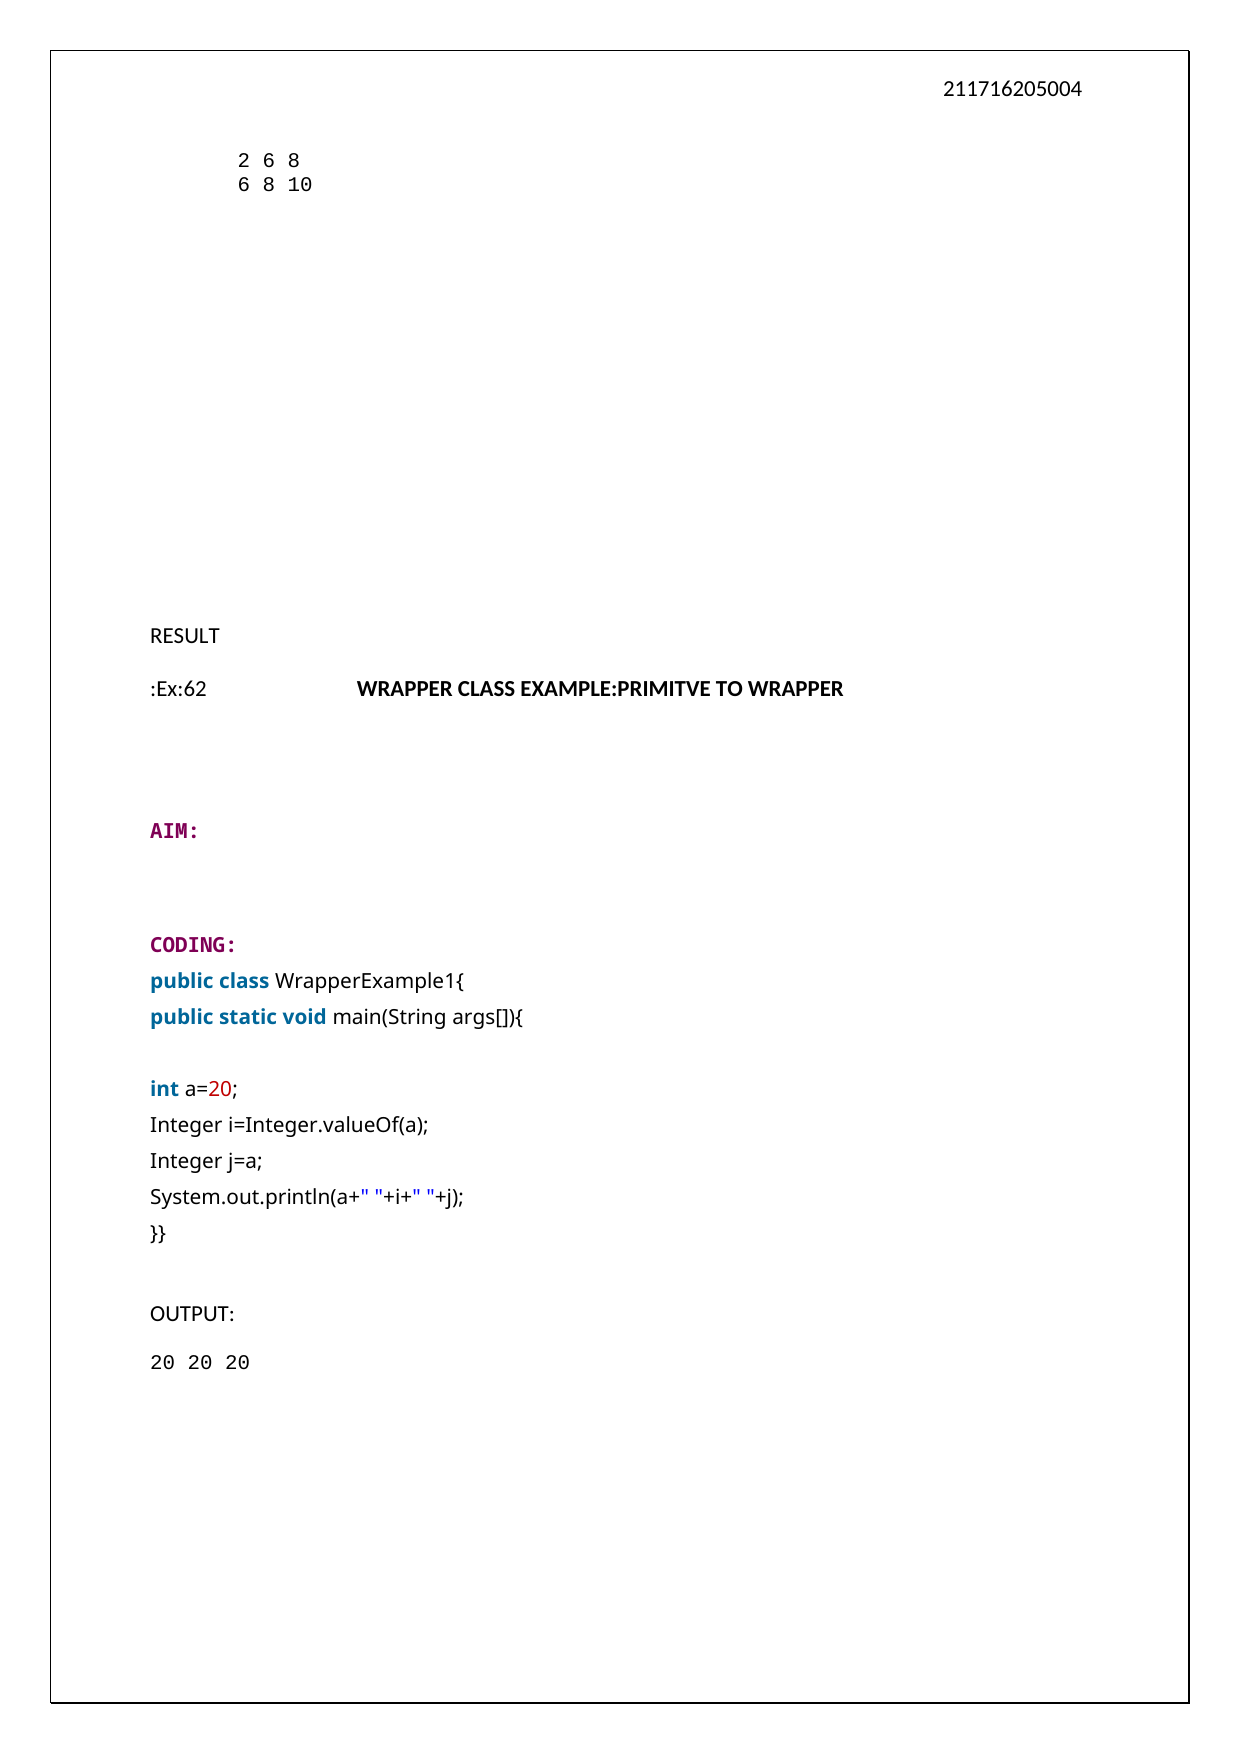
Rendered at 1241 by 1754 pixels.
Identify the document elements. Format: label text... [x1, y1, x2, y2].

text }} [150, 1210, 1089, 1246]
text 6 8 10 [150, 174, 1089, 197]
text Integer j=a; [150, 1138, 1089, 1174]
text public static void main(String args[]){ [150, 994, 1089, 1031]
text RESULT [150, 621, 1089, 649]
text System.out.println(a+" "+i+" "+j); [150, 1174, 1089, 1210]
text CODING: [150, 930, 1089, 959]
text Integer i=Integer.valueOf(a); [150, 1102, 1089, 1138]
text 20 20 20 [150, 1352, 1089, 1376]
text OUTPUT: [150, 1299, 1089, 1327]
text :Ex:62 WRAPPER CLASS EXAMPLE:PRIMITVE TO WRAPPER [150, 674, 1089, 702]
text AIM: [150, 816, 1089, 845]
text public class WrapperExample1{ [150, 959, 1089, 994]
text 2 6 8 [150, 150, 1089, 174]
text int a=20; [150, 1066, 1089, 1102]
